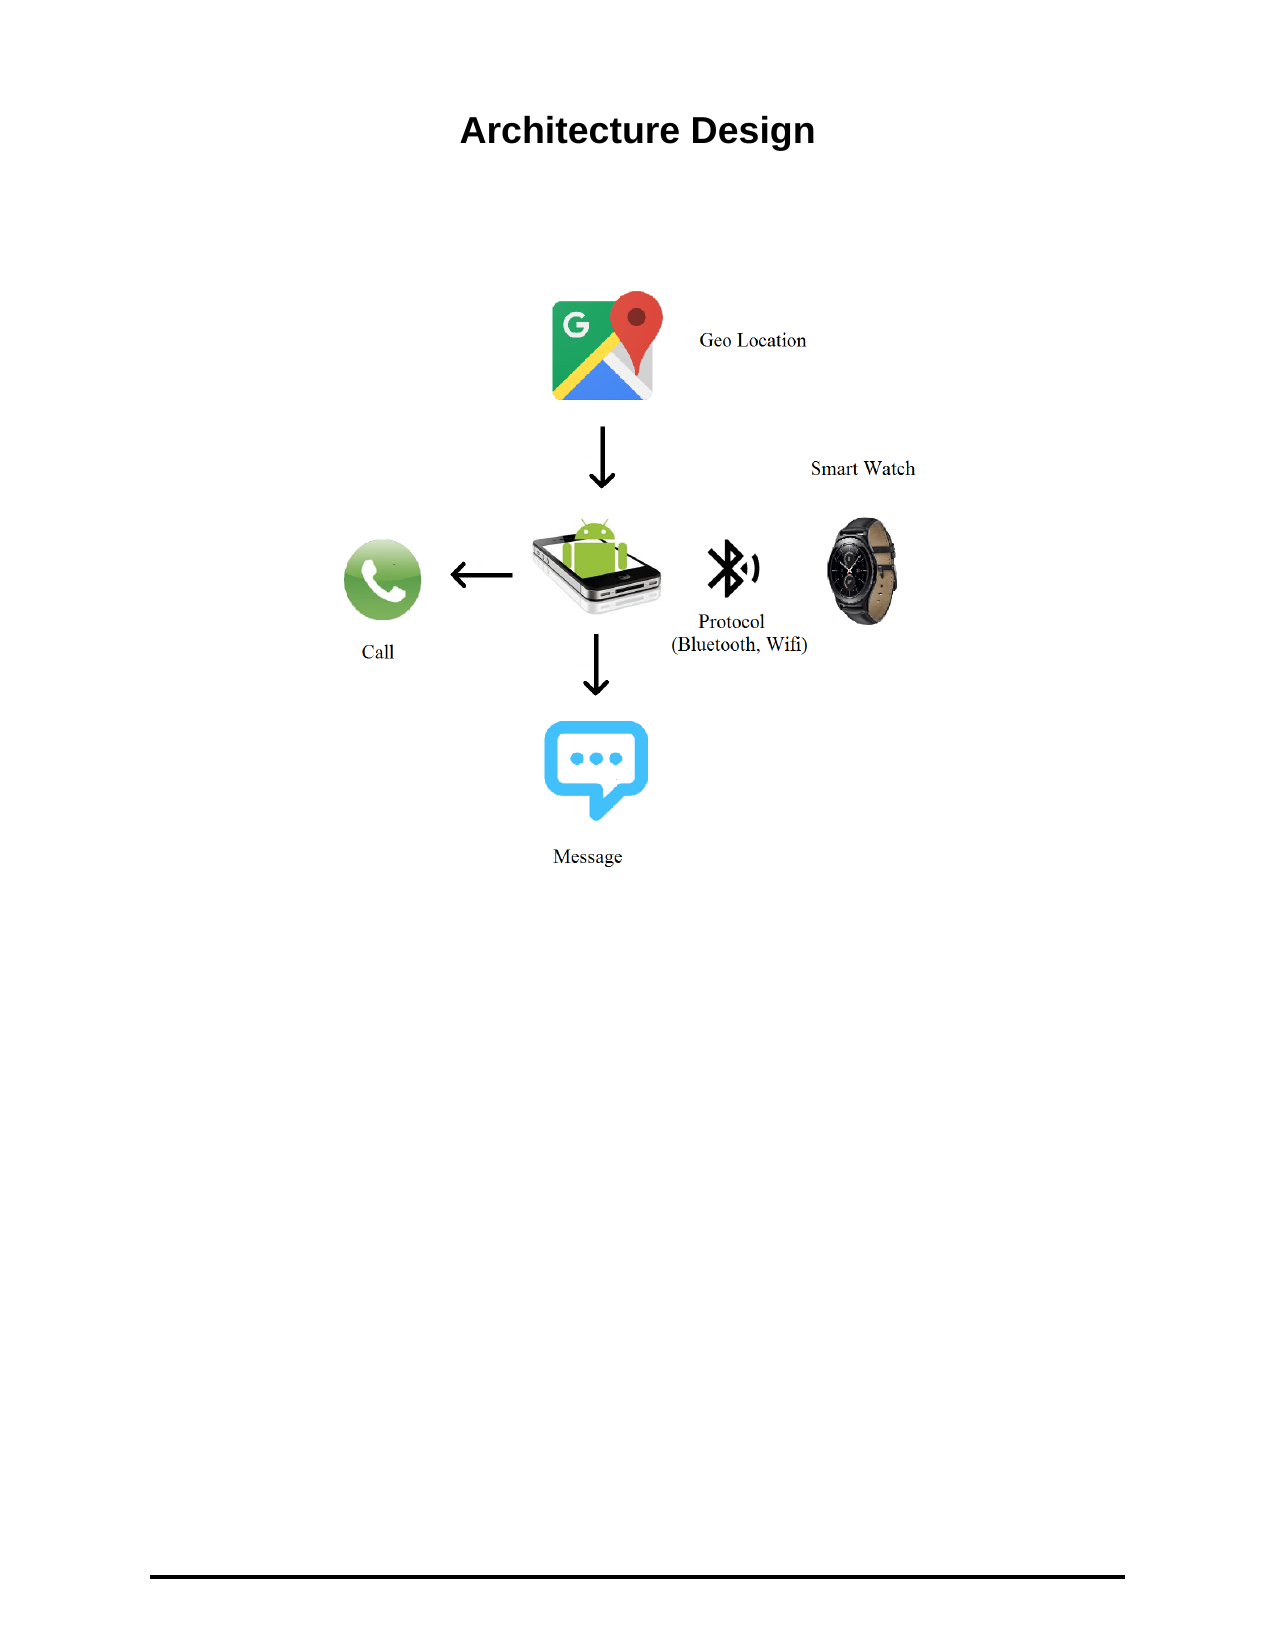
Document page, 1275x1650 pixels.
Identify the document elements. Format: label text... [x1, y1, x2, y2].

picture [150, 281, 1125, 895]
text Architecture Design [150, 108, 1125, 152]
